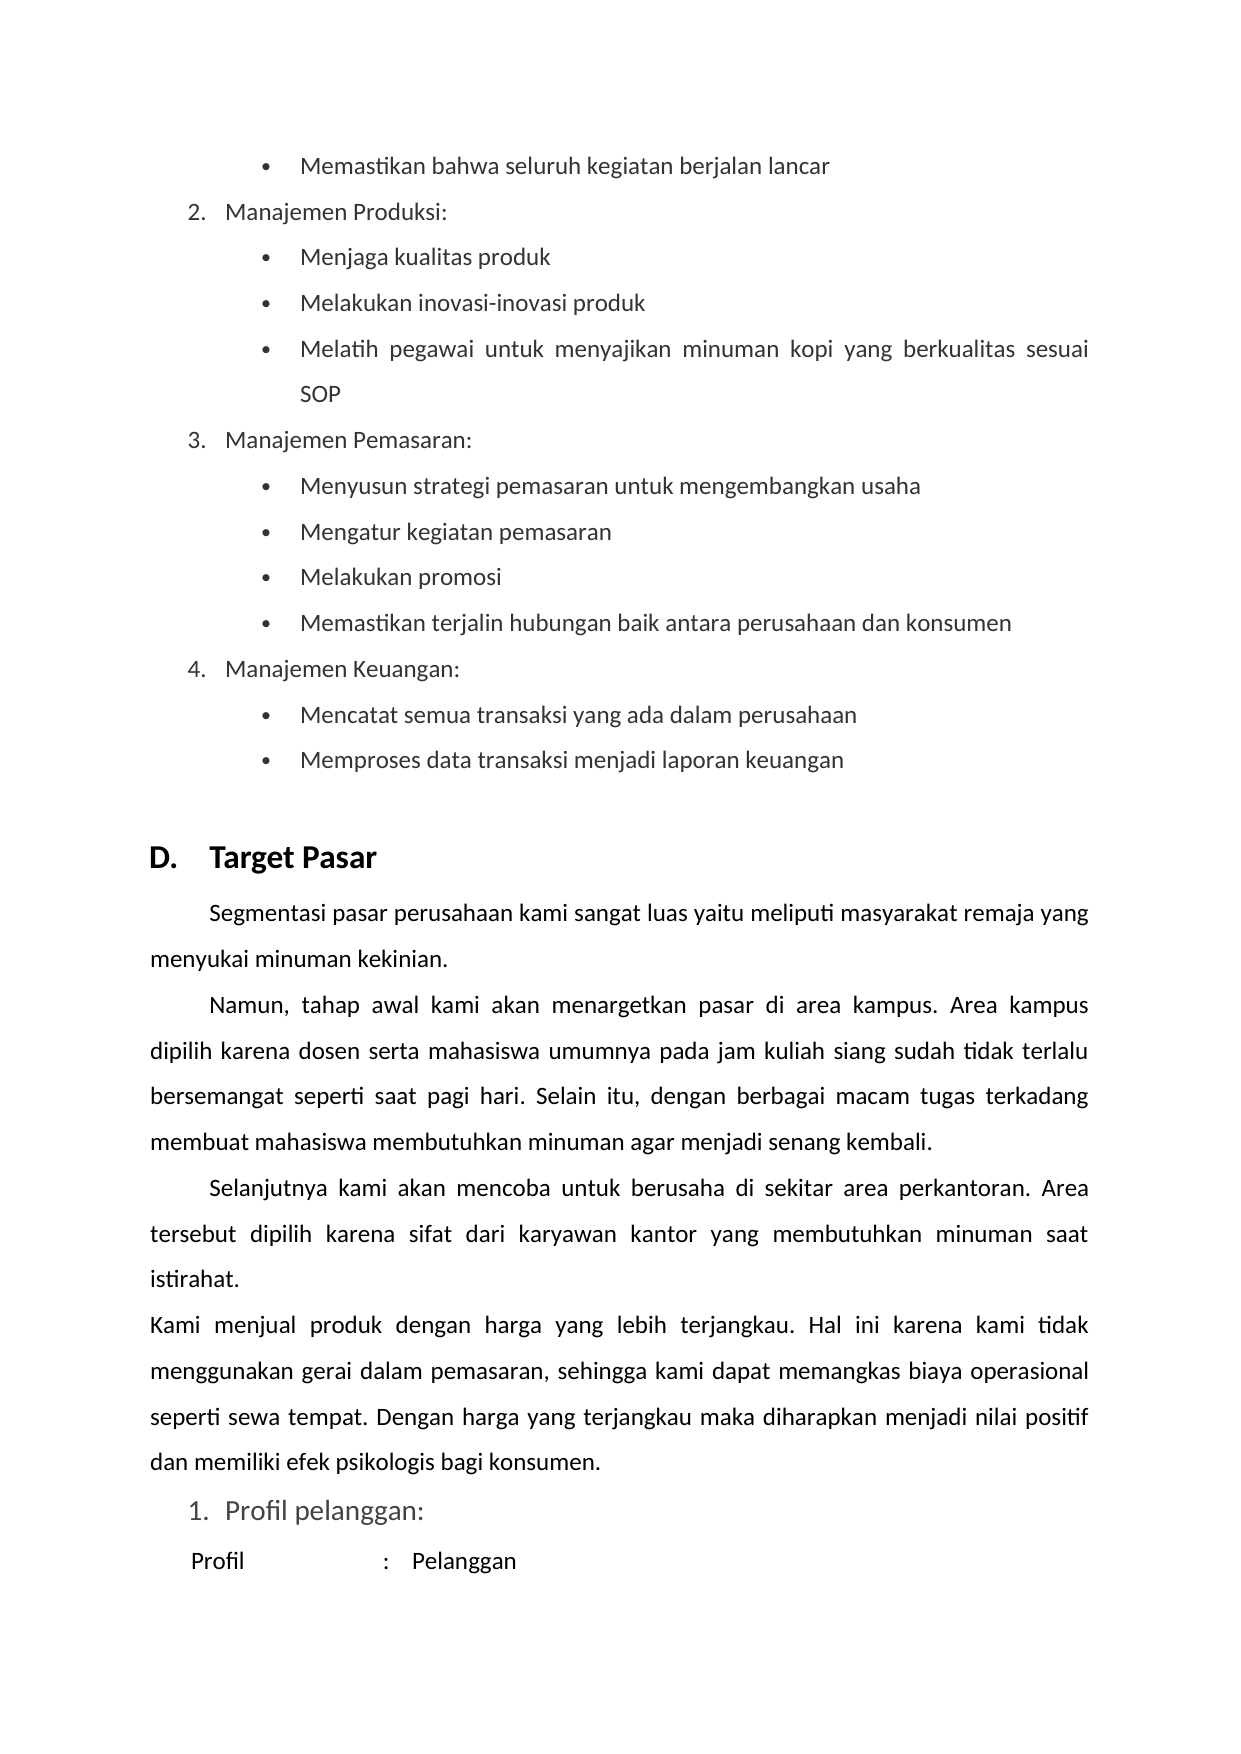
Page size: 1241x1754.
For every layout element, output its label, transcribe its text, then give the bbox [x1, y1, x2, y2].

table_header : [371, 1546, 401, 1589]
list Manajemen Produksi: [187, 196, 1090, 226]
text Segmentasi pasar perusahaan kami sangat luas yaitu meliputi masyarakat remaja yang menyukai minuman kekinian. [150, 898, 1090, 974]
list Manajemen Keuangan: [187, 653, 1090, 683]
list Memastikan terjalin hubungan baik antara perusahaan dan konsumen [262, 607, 1090, 638]
list Manajemen Pemasaran: [187, 424, 1090, 455]
text Selanjutnya kami akan mencoba untuk berusaha di sekitar area perkantoran. Area tersebut dipilih karena sifat dari karyawan kantor yang membutuhkan minuman saat istirahat. [150, 1172, 1090, 1294]
table_header Pelanggan [401, 1546, 1154, 1589]
list Melatih pegawai untuk menyajikan minuman kopi yang berkualitas sesuai SOP [262, 333, 1090, 409]
list Mengatur kegiatan pemasaran [262, 516, 1090, 546]
list Memproses data transaksi menjadi laporan keuangan [262, 744, 1090, 775]
list Target Pasar [149, 837, 1090, 877]
list Melakukan promosi [262, 562, 1090, 592]
list Menyusun strategi pemasaran untuk mengembangkan usaha [262, 470, 1090, 501]
text Namun, tahap awal kami akan menargetkan pasar di area kampus. Area kampus dipilih karena dosen serta mahasiswa umumnya pada jam kuliah siang sudah tidak terlalu bersemangat seperti saat pagi hari. Selain itu, dengan berbagai macam tugas terkadang membuat mahasiswa membutuhkan minuman agar menjadi senang kembali. [150, 989, 1090, 1157]
list Profil pelanggan: [187, 1492, 1090, 1528]
list Mencatat semua transaksi yang ada dalam perusahaan [262, 699, 1090, 729]
list Memastikan bahwa seluruh kegiatan berjalan lancar [262, 150, 1090, 181]
table_header Profil [180, 1546, 371, 1589]
list Melakukan inovasi-inovasi produk [262, 287, 1090, 318]
list Menjaga kualitas produk [262, 241, 1090, 272]
text Kami menjual produk dengan harga yang lebih terjangkau. Hal ini karena kami tidak menggunakan gerai dalam pemasaran, sehingga kami dapat memangkas biaya operasional seperti sewa tempat. Dengan harga yang terjangkau maka diharapkan menjadi nilai positif dan memiliki efek psikologis bagi konsumen. [150, 1309, 1090, 1477]
